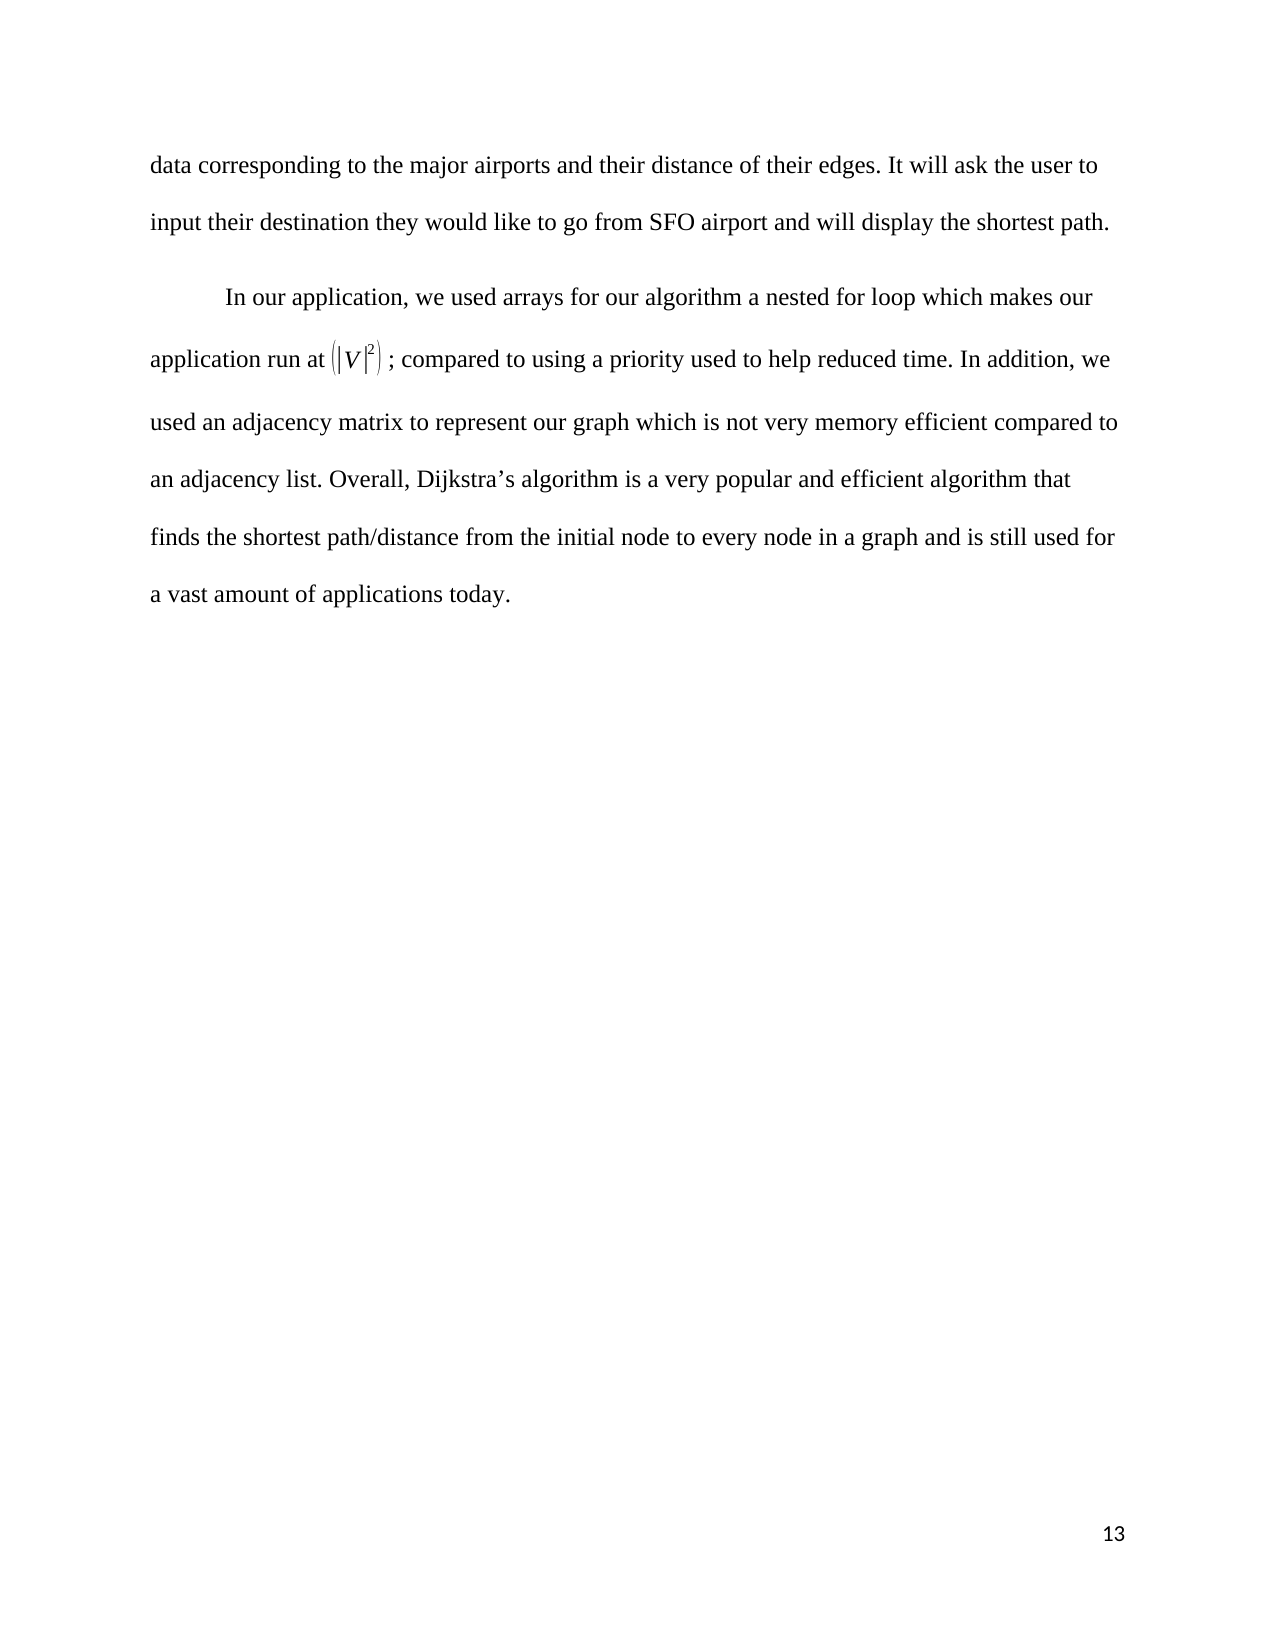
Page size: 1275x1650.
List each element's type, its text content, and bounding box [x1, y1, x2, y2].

text In our application, we used arrays for our algorithm a nested for loop which makes our application run at ; compared to using a priority used to help reduced time. In addition, we used an adjacency matrix to represent our graph which is not very memory efficient compared to an adjacency list. Overall, Dijkstra’s algorithm is a very popular and efficient algorithm that finds the shortest path/distance from the initial node to every node in a graph and is still used for a vast amount of applications today. [150, 282, 1125, 608]
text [150, 150, 1125, 236]
